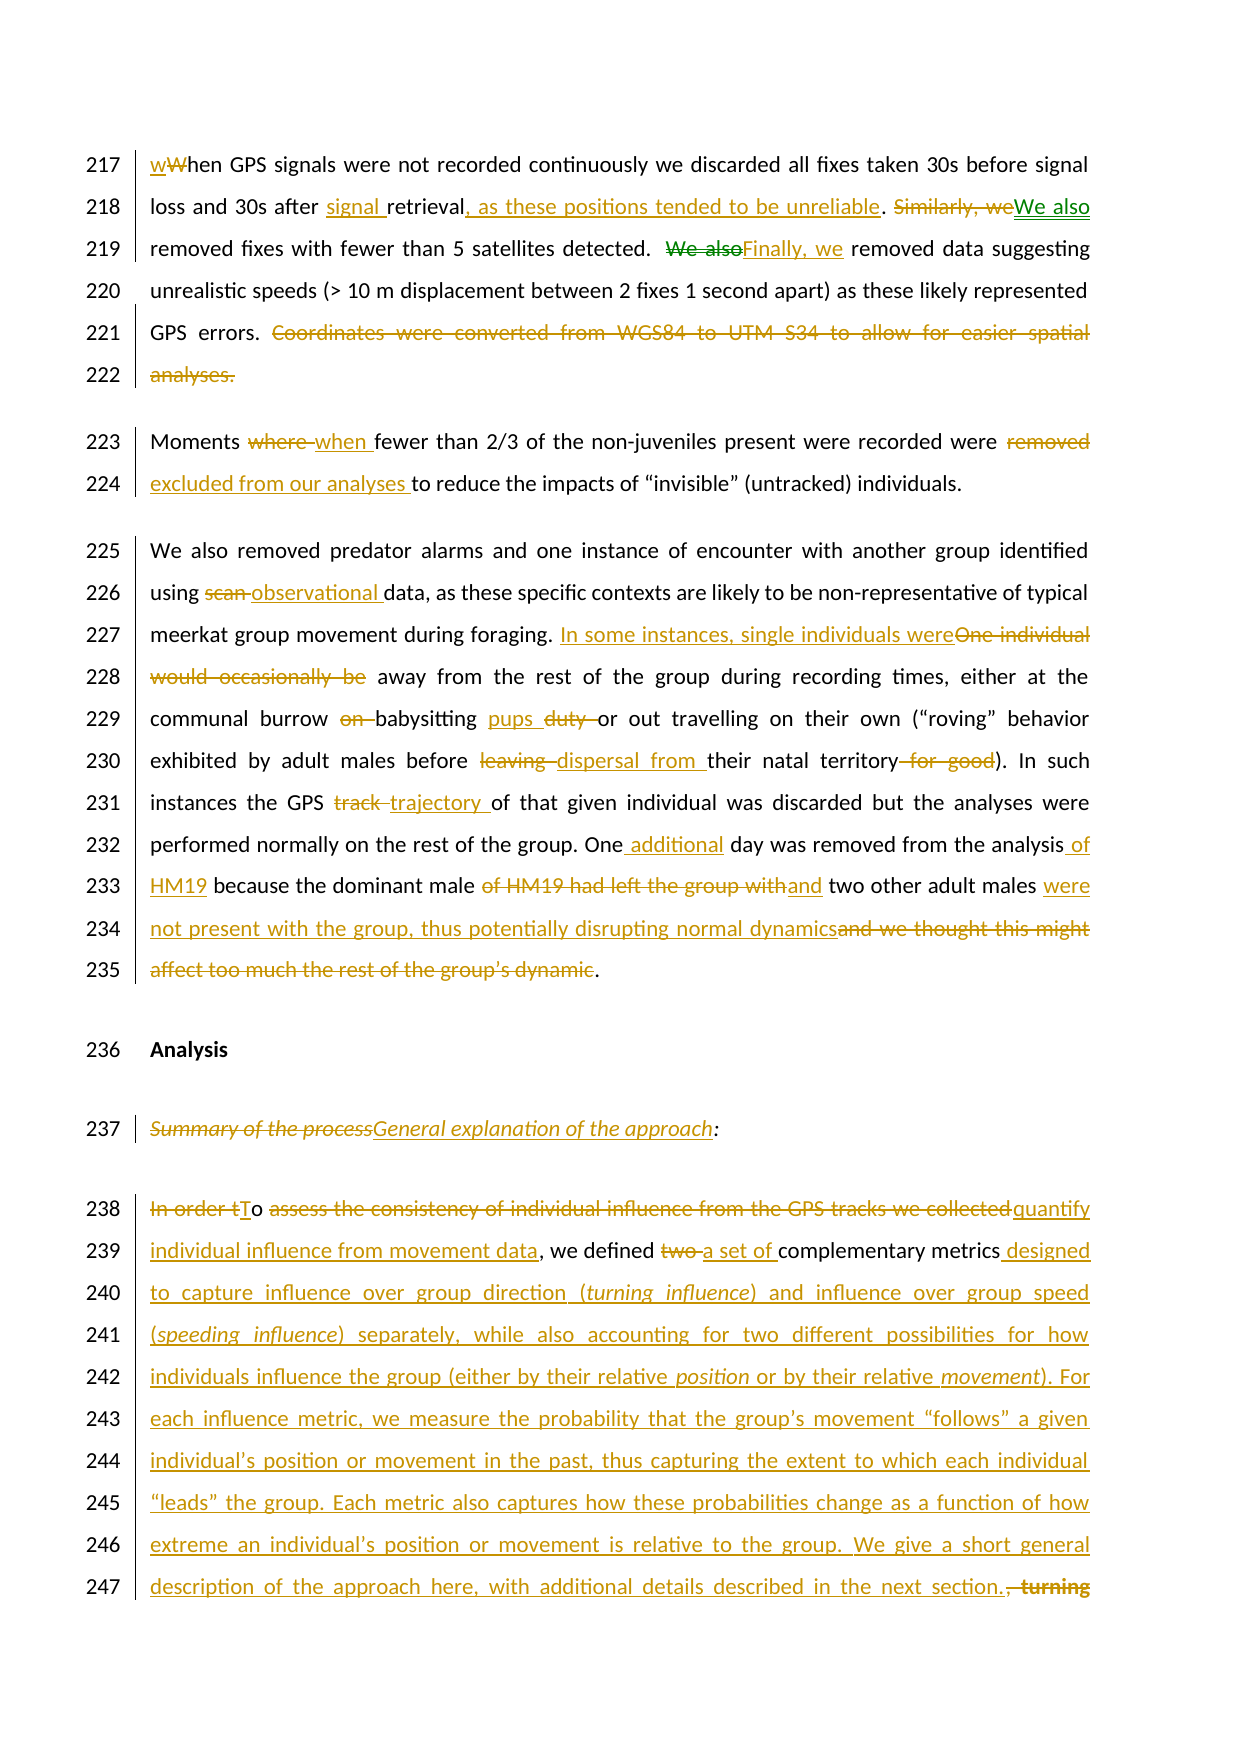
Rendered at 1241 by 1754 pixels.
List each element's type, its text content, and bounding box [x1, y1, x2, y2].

text o , we defined complementary metrics [150, 1429, 1090, 1470]
text o , we defined complementary metrics [150, 1472, 1090, 1512]
text hen GPS signals were not recorded continuously we discarded all fixes taken 30s before signal loss and 30s after retrieval. removed fixes with fewer than 5 satellites detected. removed data suggesting unrealistic speeds (> 10 m displacement between 2 fixes 1 second apart) as these likely represented GPS errors. [150, 150, 1090, 388]
text Moments fewer than 2/3 of the non-juveniles present were recorded were to reduce the impacts of “invisible” (untracked) individuals. [150, 427, 1090, 497]
text : [150, 1114, 1090, 1143]
text We also removed predator alarms and one instance of encounter with another group identified using data, as these specific contexts are likely to be non-representative of typical meerkat group movement during foraging. away from the rest of the group during recording times, either at the communal burrow babysitting or out travelling on their own (“roving” behavior exhibited by adult males before their natal territory). In such instances the GPS of that given individual was discarded but the analyses were performed normally on the rest of the group. One day was removed from the analysis because the dominant male two other adult males . [150, 536, 1090, 984]
text o , we defined complementary metrics [150, 1303, 1090, 1386]
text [150, 1555, 1090, 1600]
text o , we defined complementary metrics [150, 1387, 1090, 1428]
text o , we defined complementary metrics [150, 1513, 1090, 1554]
text Analysis [150, 1035, 1090, 1063]
text o , we defined complementary metrics [150, 1194, 1090, 1302]
